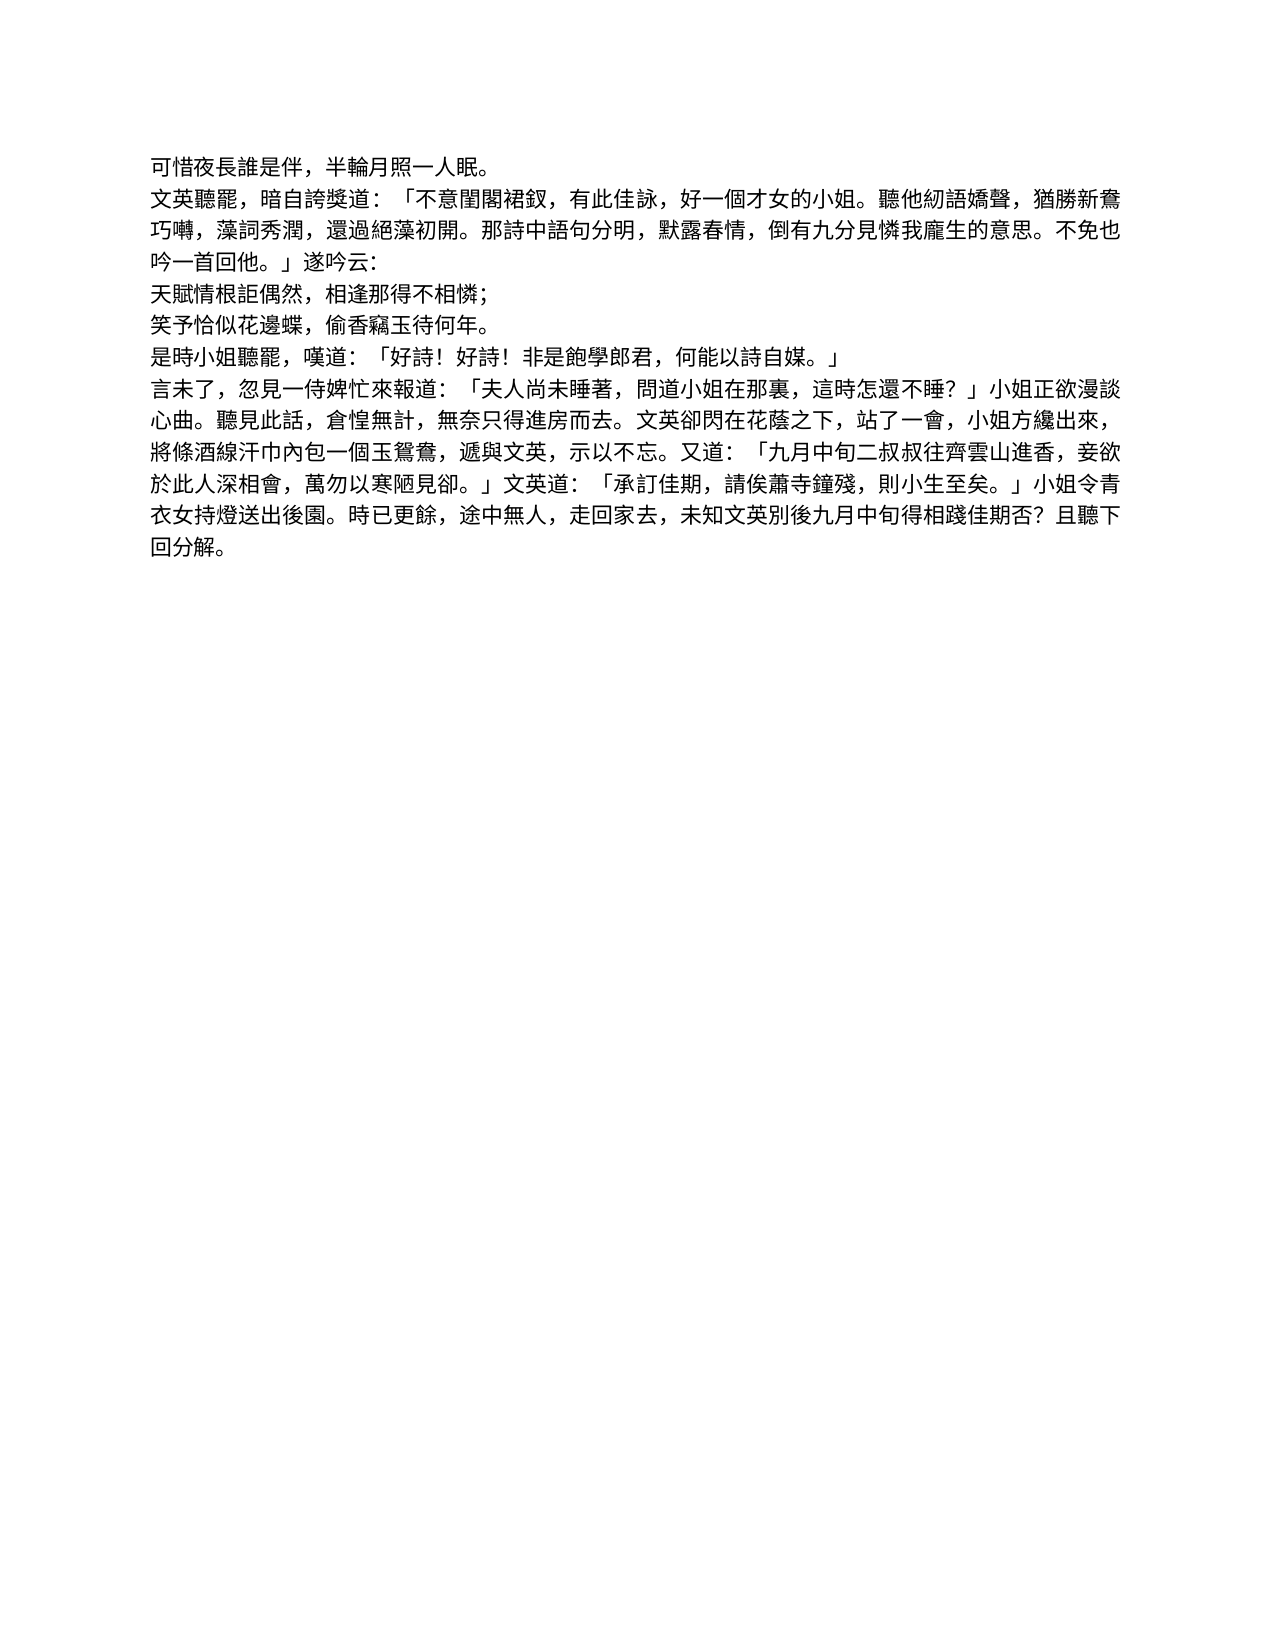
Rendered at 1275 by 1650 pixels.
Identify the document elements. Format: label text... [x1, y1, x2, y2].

text 可惜夜長誰是伴，半輪月照一人眠。 [150, 150, 1125, 182]
text 言未了，忽見一侍婢忙來報道：「夫人尚未睡著，問道小姐在那裏，這時怎還不睡？」小姐正欲漫談心曲。聽見此話，倉惶無計，無奈只得進房而去。文英卻閃在花蔭之下，站了一會，小姐方纔出來，將條酒線汗巾內包一個玉鴛鴦，遞與文英，示以不忘。又道：「九月中旬二叔叔往齊雲山進香，妾欲於此人深相會，萬勿以寒陋見卻。」文英道：「承訂佳期，請俟蕭寺鐘殘，則小生至矣。」小姐令青衣女持燈送出後園。時已更餘，途中無人，走回家去，未知文英別後九月中旬得相踐佳期否？且聽下回分解。 [150, 372, 1125, 562]
text 文英聽罷，暗自誇獎道：「不意閨閣裙釵，有此佳詠，好一個才女的小姐。聽他紉語嬌聲，猶勝新鴦巧囀，藻詞秀潤，還過絕藻初開。那詩中語句分明，默露春情，倒有九分見憐我龐生的意思。不免也吟一首回他。」遂吟云： [150, 182, 1125, 277]
text 笑予恰似花邊蝶，偷香竊玉待何年。 [150, 308, 1125, 340]
text 是時小姐聽罷，嘆道：「好詩！好詩！非是飽學郎君，何能以詩自媒。」 [150, 340, 1125, 372]
text 天賦情根詎偶然，相逢那得不相憐； [150, 277, 1125, 308]
